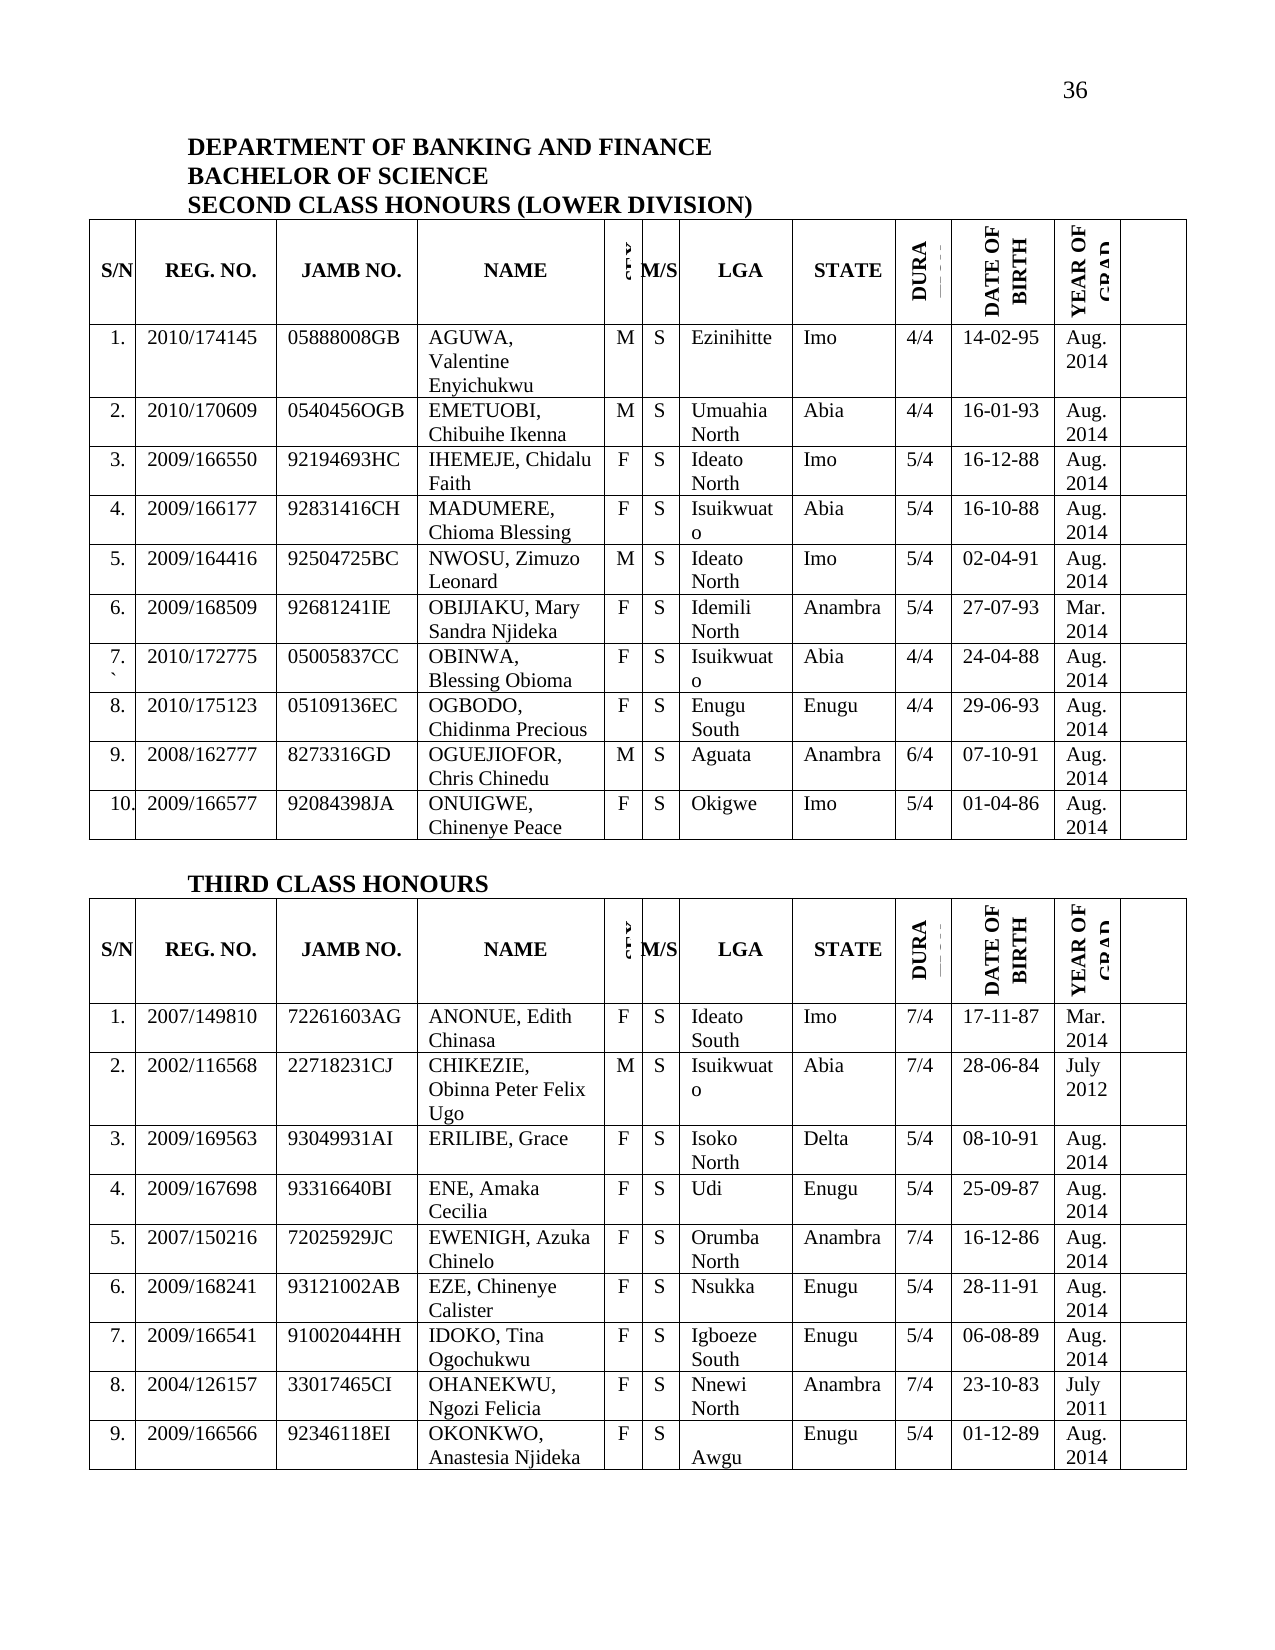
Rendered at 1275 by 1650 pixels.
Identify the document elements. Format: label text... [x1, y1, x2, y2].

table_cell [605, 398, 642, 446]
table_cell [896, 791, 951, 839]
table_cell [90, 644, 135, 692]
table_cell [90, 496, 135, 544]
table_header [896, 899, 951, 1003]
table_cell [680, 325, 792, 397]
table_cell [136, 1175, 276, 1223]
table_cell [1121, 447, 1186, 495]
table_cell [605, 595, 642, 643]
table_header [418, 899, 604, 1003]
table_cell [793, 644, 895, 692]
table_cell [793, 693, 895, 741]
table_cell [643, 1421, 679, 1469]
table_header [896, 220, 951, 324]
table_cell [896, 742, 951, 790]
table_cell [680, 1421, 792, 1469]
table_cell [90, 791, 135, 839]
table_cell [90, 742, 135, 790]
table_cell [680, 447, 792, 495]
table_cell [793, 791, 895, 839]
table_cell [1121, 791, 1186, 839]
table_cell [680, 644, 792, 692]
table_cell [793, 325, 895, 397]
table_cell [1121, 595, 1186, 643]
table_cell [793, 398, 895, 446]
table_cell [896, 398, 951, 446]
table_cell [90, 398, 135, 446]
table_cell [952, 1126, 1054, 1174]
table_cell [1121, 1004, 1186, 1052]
text DEPARTMENT OF BANKING AND FINANCE [187, 132, 1087, 161]
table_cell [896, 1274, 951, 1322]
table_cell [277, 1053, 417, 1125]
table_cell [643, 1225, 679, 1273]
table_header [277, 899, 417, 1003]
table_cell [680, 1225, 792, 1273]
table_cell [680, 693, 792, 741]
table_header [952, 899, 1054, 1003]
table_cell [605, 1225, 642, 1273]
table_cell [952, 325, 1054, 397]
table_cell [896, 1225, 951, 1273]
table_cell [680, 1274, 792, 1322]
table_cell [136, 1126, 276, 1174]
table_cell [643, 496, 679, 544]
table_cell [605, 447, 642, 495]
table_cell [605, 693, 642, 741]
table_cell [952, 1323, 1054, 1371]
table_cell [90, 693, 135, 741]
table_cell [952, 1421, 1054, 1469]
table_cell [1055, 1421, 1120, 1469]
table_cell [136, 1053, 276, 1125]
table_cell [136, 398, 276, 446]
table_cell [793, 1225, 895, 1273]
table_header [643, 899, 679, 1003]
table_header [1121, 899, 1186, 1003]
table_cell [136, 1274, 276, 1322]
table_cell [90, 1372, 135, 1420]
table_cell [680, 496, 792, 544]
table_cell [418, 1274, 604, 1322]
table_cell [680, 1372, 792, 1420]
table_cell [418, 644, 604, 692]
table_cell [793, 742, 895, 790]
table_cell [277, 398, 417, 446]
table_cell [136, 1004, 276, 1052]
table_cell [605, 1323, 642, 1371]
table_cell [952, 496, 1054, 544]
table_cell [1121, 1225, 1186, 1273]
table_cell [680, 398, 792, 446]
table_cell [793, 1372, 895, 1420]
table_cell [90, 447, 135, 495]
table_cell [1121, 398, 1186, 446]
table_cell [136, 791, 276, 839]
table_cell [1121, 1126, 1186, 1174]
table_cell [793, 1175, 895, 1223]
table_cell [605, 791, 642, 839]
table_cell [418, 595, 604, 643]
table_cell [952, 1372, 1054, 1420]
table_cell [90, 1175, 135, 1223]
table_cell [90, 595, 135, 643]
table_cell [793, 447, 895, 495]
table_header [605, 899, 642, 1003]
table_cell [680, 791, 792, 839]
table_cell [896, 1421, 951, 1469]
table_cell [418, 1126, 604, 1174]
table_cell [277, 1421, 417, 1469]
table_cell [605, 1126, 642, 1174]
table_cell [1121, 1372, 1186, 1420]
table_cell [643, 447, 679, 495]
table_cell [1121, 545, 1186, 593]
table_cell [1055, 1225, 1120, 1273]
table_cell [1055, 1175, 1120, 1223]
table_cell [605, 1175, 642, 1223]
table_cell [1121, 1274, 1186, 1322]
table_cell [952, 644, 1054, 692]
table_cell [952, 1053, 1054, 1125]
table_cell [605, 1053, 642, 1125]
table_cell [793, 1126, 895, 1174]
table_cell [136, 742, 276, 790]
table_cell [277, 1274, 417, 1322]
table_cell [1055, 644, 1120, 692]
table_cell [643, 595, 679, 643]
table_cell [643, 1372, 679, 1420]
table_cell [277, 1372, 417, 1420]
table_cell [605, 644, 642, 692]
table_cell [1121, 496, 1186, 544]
text BACHELOR OF SCIENCE [187, 161, 1087, 190]
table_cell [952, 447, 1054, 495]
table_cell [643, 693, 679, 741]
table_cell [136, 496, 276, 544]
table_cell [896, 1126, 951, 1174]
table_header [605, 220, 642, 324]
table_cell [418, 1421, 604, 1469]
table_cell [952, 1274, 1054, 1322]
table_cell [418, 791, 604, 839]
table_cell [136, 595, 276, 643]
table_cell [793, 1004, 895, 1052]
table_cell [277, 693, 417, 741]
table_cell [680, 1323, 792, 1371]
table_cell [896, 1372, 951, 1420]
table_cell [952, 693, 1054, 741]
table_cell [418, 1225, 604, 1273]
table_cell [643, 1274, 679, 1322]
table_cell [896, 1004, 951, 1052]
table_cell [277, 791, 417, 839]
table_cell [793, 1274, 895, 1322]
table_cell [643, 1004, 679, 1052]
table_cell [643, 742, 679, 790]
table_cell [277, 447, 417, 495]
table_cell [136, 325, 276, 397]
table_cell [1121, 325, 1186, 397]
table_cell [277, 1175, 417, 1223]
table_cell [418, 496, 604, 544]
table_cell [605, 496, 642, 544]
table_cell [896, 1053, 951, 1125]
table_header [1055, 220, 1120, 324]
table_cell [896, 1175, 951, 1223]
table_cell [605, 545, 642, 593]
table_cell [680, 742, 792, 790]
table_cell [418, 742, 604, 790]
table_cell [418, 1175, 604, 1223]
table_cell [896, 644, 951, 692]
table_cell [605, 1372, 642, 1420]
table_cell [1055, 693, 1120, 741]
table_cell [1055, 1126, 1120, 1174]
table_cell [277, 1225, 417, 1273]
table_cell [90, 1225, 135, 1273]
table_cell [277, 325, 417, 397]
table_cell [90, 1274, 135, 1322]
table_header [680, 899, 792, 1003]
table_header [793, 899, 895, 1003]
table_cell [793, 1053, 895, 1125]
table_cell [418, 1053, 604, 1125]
text Second class honours (LOWer division) [187, 190, 1087, 219]
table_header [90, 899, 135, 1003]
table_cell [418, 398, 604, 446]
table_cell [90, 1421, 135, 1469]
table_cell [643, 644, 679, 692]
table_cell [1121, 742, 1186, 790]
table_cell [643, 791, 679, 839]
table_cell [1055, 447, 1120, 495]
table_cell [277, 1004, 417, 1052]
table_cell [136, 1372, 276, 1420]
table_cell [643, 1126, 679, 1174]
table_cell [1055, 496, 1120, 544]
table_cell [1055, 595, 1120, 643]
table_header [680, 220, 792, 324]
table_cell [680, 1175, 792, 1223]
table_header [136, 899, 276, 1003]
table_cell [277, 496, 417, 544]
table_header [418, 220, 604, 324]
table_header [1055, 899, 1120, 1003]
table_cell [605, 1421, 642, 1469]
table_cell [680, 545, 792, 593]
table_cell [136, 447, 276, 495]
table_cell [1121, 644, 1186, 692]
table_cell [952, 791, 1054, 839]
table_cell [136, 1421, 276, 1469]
text THIRD class honours [187, 869, 1087, 898]
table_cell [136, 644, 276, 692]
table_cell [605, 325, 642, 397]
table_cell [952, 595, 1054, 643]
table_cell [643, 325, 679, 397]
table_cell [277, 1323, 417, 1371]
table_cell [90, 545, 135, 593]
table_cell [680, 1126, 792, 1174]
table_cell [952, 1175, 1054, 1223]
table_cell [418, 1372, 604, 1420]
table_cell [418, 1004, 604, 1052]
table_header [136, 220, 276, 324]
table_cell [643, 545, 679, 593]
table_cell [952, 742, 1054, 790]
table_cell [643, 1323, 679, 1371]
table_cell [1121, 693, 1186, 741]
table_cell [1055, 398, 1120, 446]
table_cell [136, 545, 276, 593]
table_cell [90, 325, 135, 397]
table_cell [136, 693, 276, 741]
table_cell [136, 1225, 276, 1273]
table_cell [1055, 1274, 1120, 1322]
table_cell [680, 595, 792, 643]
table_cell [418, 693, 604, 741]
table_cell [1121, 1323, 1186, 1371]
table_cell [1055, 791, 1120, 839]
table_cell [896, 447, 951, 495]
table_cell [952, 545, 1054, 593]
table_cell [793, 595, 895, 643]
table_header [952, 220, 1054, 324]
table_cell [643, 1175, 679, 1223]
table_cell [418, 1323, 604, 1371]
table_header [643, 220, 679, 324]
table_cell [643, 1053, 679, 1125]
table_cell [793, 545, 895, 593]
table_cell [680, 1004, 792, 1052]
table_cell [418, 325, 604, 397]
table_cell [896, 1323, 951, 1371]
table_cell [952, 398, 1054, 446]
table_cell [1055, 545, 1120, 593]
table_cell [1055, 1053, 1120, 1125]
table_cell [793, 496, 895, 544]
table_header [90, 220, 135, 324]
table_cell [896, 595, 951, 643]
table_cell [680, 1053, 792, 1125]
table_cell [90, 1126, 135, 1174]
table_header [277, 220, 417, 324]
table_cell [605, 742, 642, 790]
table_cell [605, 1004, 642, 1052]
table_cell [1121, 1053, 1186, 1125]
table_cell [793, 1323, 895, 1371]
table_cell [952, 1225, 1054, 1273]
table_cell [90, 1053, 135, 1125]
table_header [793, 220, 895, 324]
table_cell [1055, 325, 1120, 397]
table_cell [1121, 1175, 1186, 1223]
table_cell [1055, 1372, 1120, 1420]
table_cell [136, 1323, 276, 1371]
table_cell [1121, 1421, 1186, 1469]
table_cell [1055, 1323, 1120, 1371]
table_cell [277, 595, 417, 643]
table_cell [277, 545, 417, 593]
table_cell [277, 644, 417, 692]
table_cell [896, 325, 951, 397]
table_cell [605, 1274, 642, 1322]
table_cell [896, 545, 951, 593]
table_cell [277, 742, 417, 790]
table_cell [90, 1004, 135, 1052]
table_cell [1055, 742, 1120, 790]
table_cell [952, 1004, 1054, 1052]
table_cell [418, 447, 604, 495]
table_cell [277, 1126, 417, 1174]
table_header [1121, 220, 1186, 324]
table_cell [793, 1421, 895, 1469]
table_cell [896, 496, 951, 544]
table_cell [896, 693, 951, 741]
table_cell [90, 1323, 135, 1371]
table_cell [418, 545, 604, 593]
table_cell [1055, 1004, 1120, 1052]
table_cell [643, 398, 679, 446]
